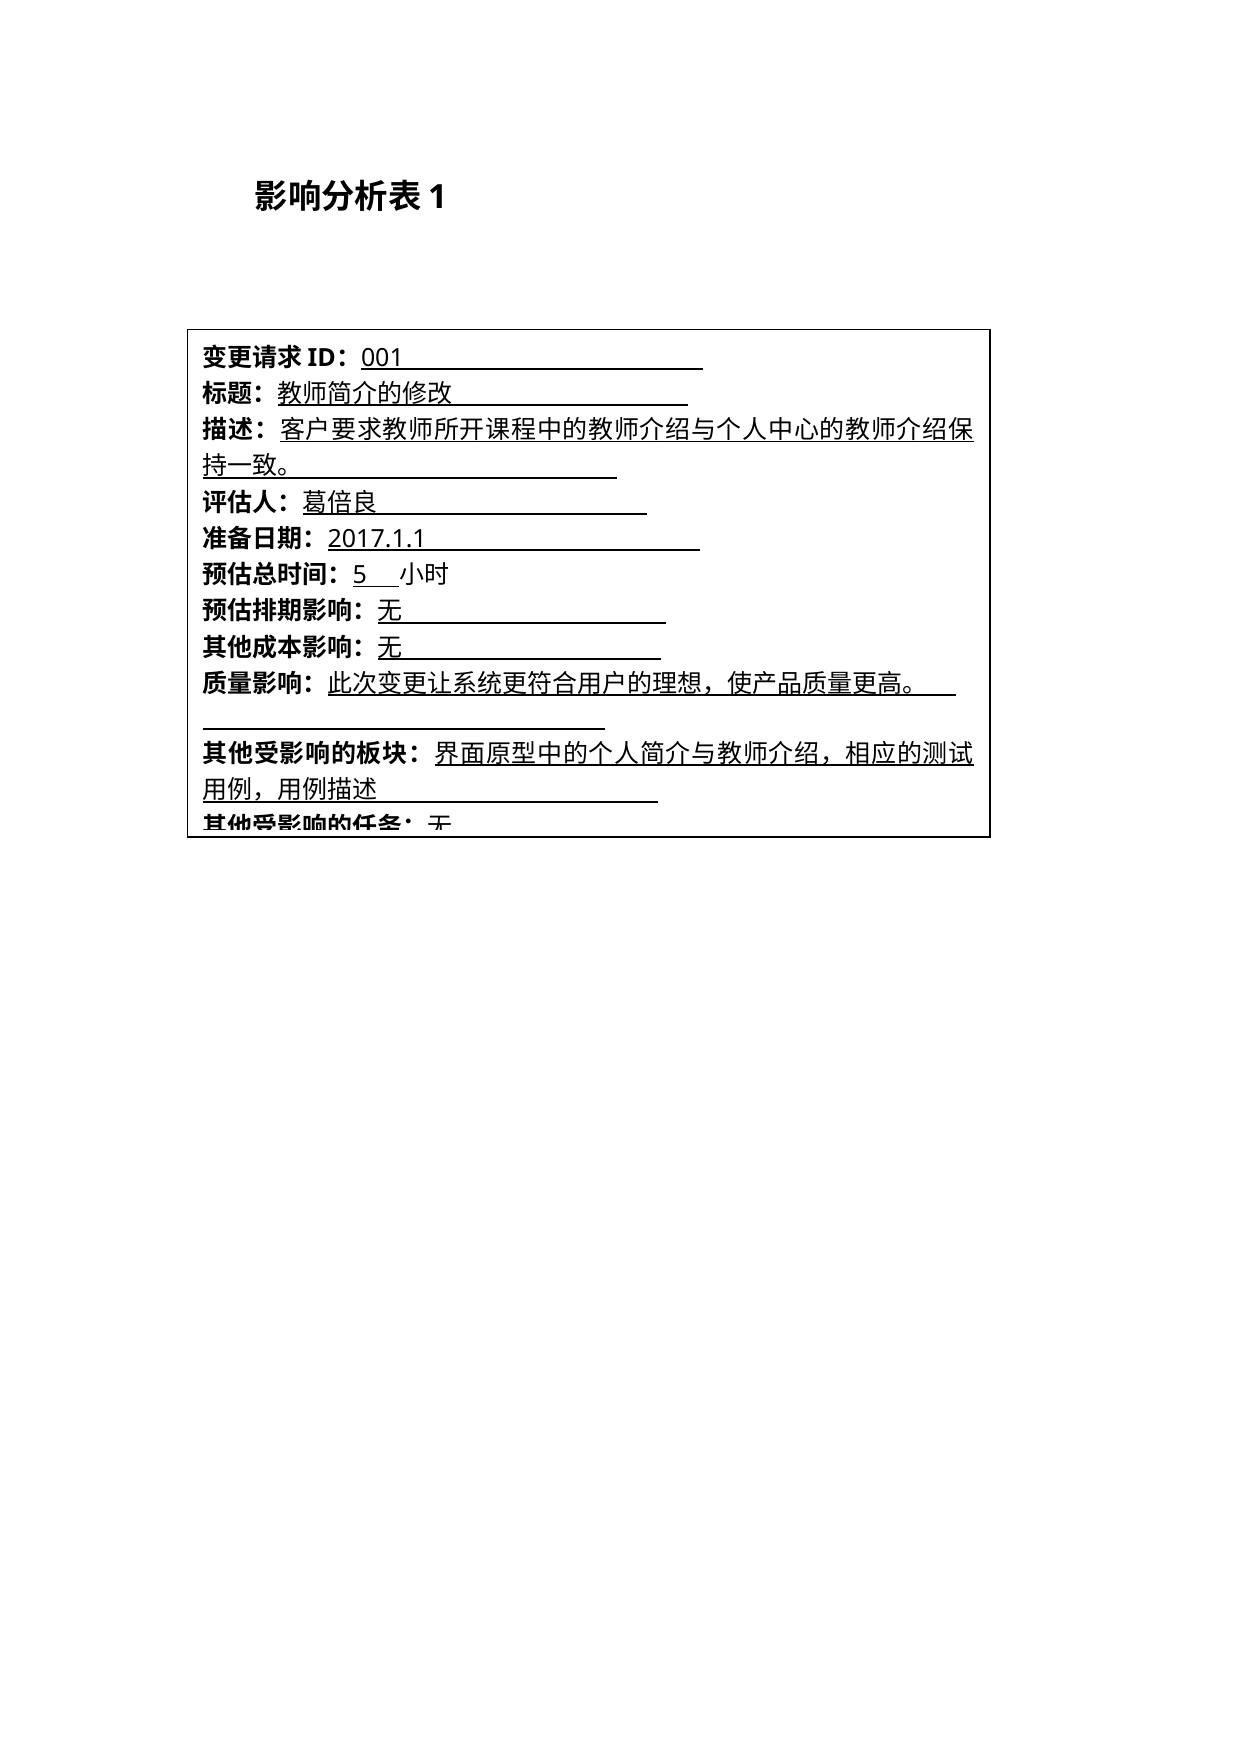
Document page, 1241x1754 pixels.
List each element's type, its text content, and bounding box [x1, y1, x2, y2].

subtitle 影响分析表1 [187, 162, 1053, 227]
